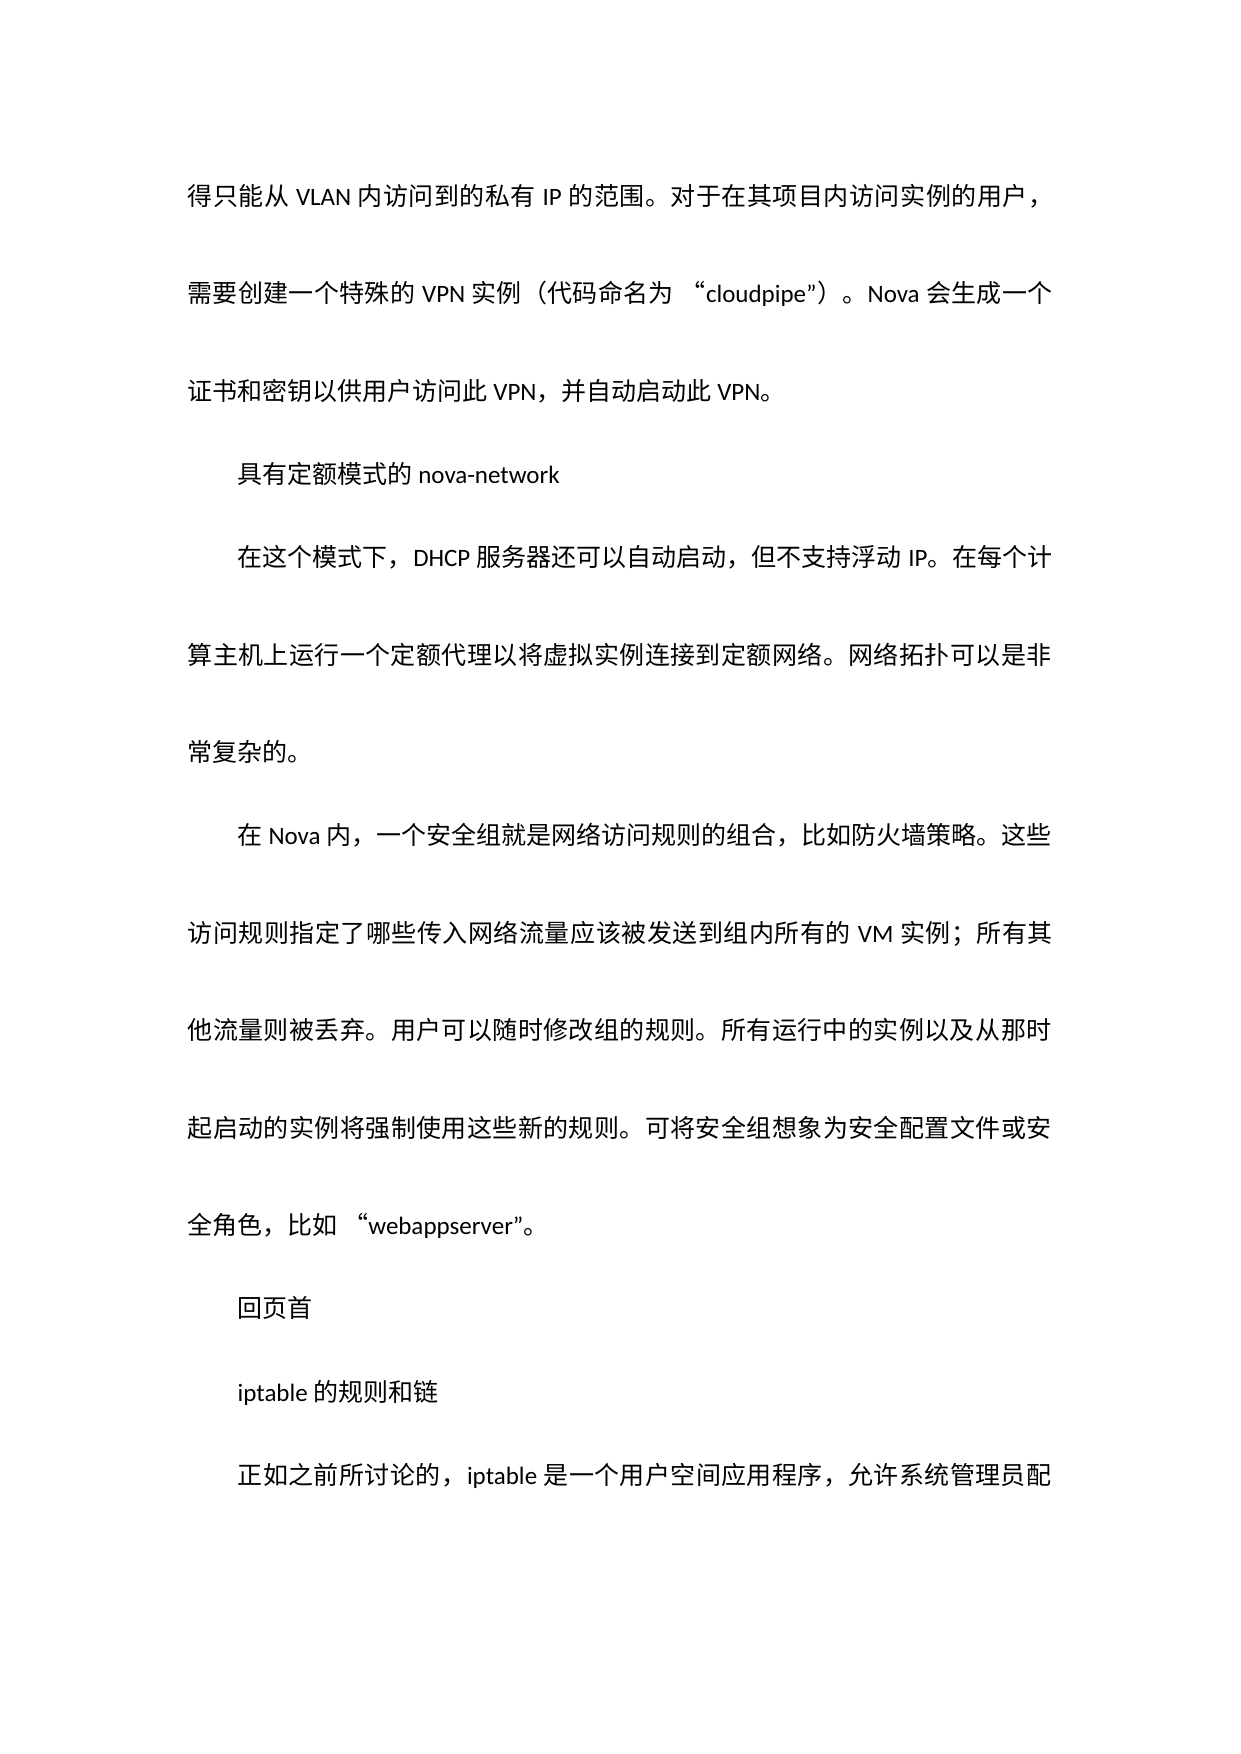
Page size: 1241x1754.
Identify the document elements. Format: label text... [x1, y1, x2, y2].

text 具有定额模式的 nova-network [187, 440, 1053, 505]
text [187, 1441, 1053, 1506]
text 回页首 [187, 1274, 1053, 1339]
text iptable 的规则和链 [187, 1358, 1053, 1423]
text 在 Nova 内，一个安全组就是网络访问规则的组合，比如防火墙策略。这些访问规则指定了哪些传入网络流量应该被发送到组内所有的 VM 实例；所有其他流量则被丢弃。用户可以随时修改组的规则。所有运行中的实例以及从那时起启动的实例将强制使用这些新的规则。可将安全组想象为安全配置文件或安全角色，比如 “webappserver”。 [187, 801, 1053, 1256]
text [187, 162, 1053, 422]
text 在这个模式下，DHCP 服务器还可以自动启动，但不支持浮动 IP。在每个计算主机上运行一个定额代理以将虚拟实例连接到定额网络。网络拓扑可以是非常复杂的。 [187, 523, 1053, 783]
